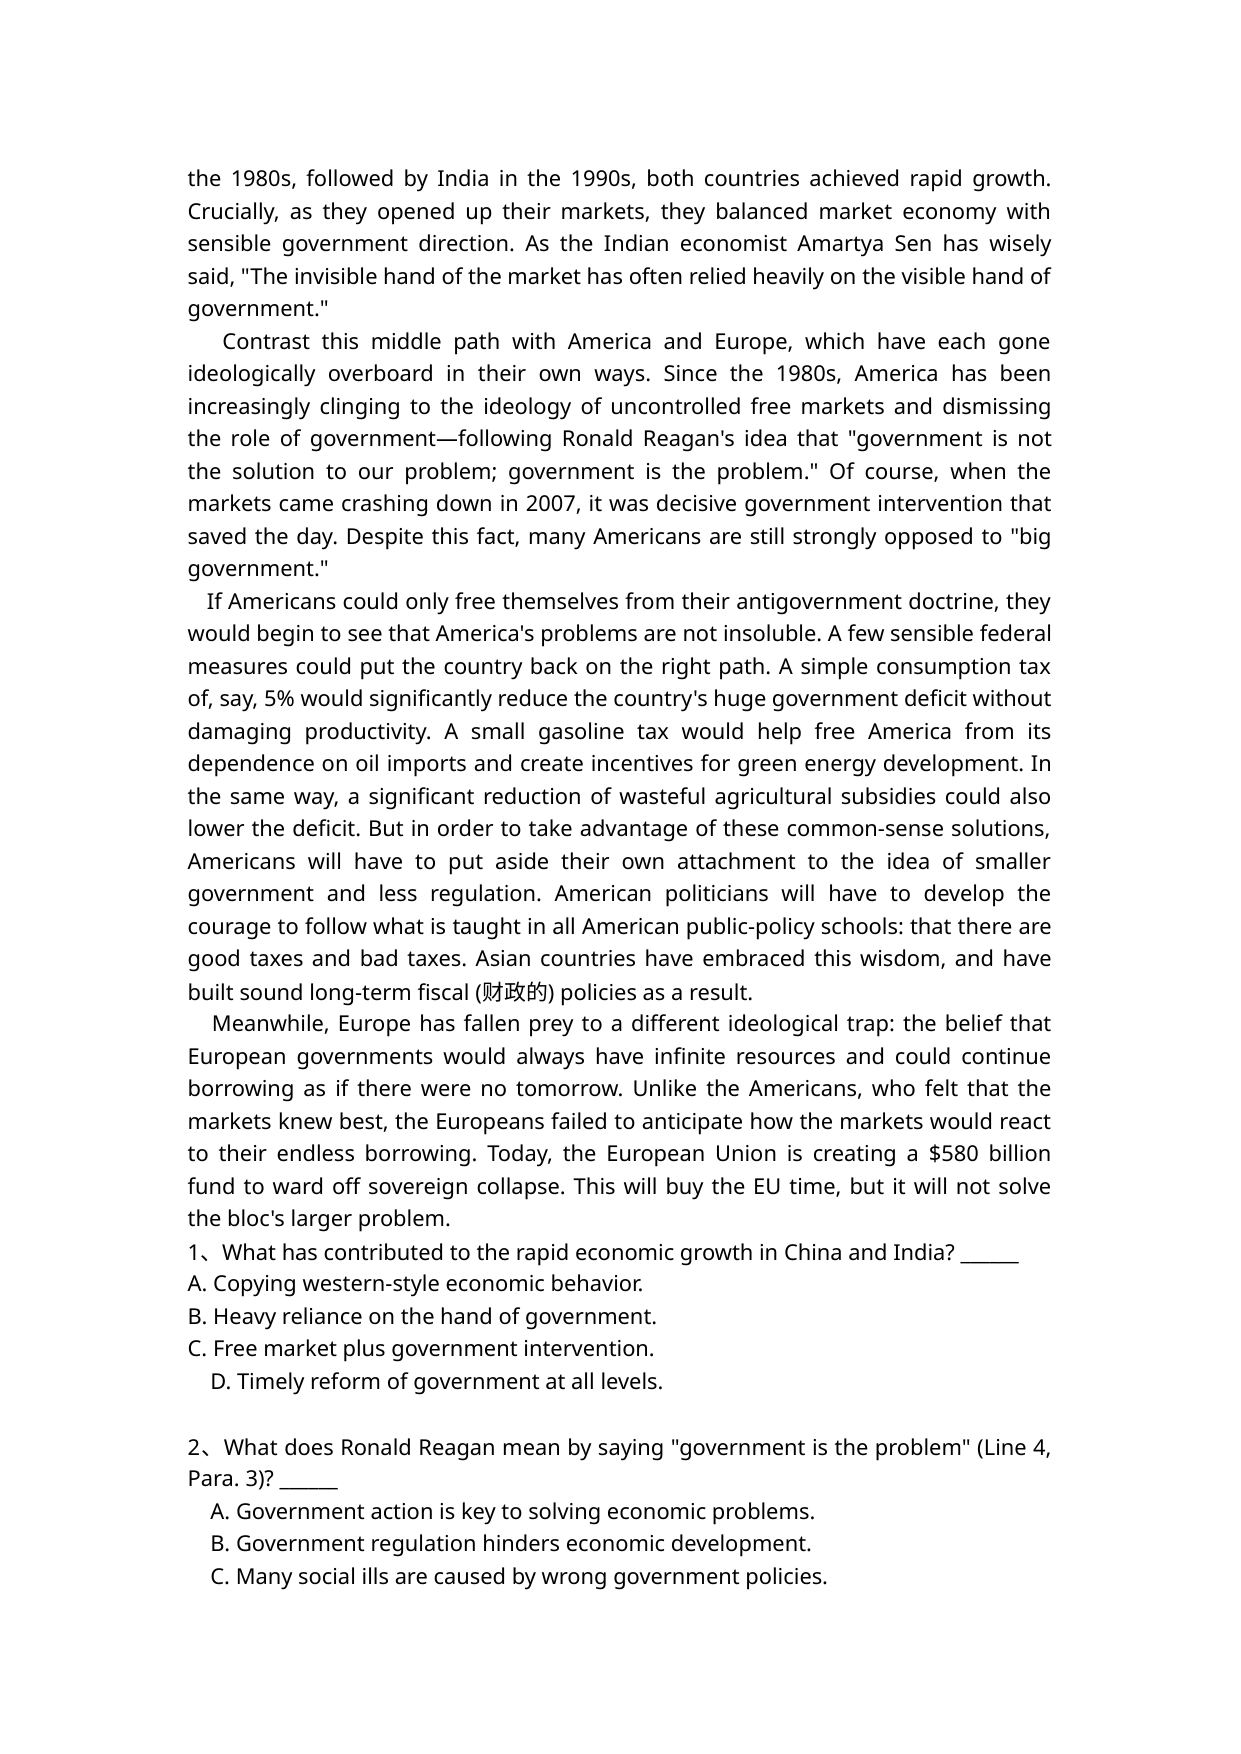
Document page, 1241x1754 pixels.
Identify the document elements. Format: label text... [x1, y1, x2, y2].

text If Americans could only free themselves from their antigovernment doctrine, they would begin to see that America's problems are not insoluble. A few sensible federal measures could put the country back on the right path. A simple consumption tax of, say, 5% would significantly reduce the country's huge government deficit without damaging productivity. A small gasoline tax would help free America from its dependence on oil imports and create incentives for green energy development. In the same way, a significant reduction of wasteful agricultural subsidies could also lower the deficit. But in order to take advantage of these common-sense solutions, Americans will have to put aside their own attachment to the idea of smaller government and less regulation. American politicians will have to develop the courage to follow what is taught in all American public-policy schools: that there are good taxes and bad taxes. Asian countries have embraced this wisdom, and have built sound long-term fiscal (财政的) policies as a result. [187, 584, 1053, 1007]
text 2、What does Ronald Reagan mean by saying "government is the problem" (Line 4, Para. 3)? ______ [187, 1429, 1053, 1494]
text Contrast this middle path with America and Europe, which have each gone ideologically overboard in their own ways. Since the 1980s, America has been increasingly clinging to the ideology of uncontrolled free markets and dismissing the role of government—following Ronald Reagan's idea that "government is not the solution to our problem; government is the problem." Of course, when the markets came crashing down in 2007, it was decisive government intervention that saved the day. Despite this fact, many Americans are still strongly opposed to "big government." [187, 324, 1053, 584]
text A. Copying western-style economic behavior. [187, 1267, 1053, 1299]
text B. Heavy reliance on the hand of government. [187, 1299, 1053, 1332]
text 1、What has contributed to the rapid economic growth in China and India? ______ [187, 1234, 1053, 1267]
text C. Free market plus government intervention. [187, 1332, 1053, 1364]
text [187, 162, 1053, 324]
text B. Government regulation hinders economic development. [187, 1527, 1053, 1559]
text A. Government action is key to solving economic problems. [187, 1494, 1053, 1527]
text Meanwhile, Europe has fallen prey to a different ideological trap: the belief that European governments would always have infinite resources and could continue borrowing as if there were no tomorrow. Unlike the Americans, who felt that the markets knew best, the Europeans failed to anticipate how the markets would react to their endless borrowing. Today, the European Union is creating a $580 billion fund to ward off sovereign collapse. This will buy the EU time, but it will not solve the bloc's larger problem. [187, 1007, 1053, 1234]
text D. Timely reform of government at all levels. [187, 1364, 1053, 1397]
text C. Many social ills are caused by wrong government policies. [187, 1559, 1053, 1592]
